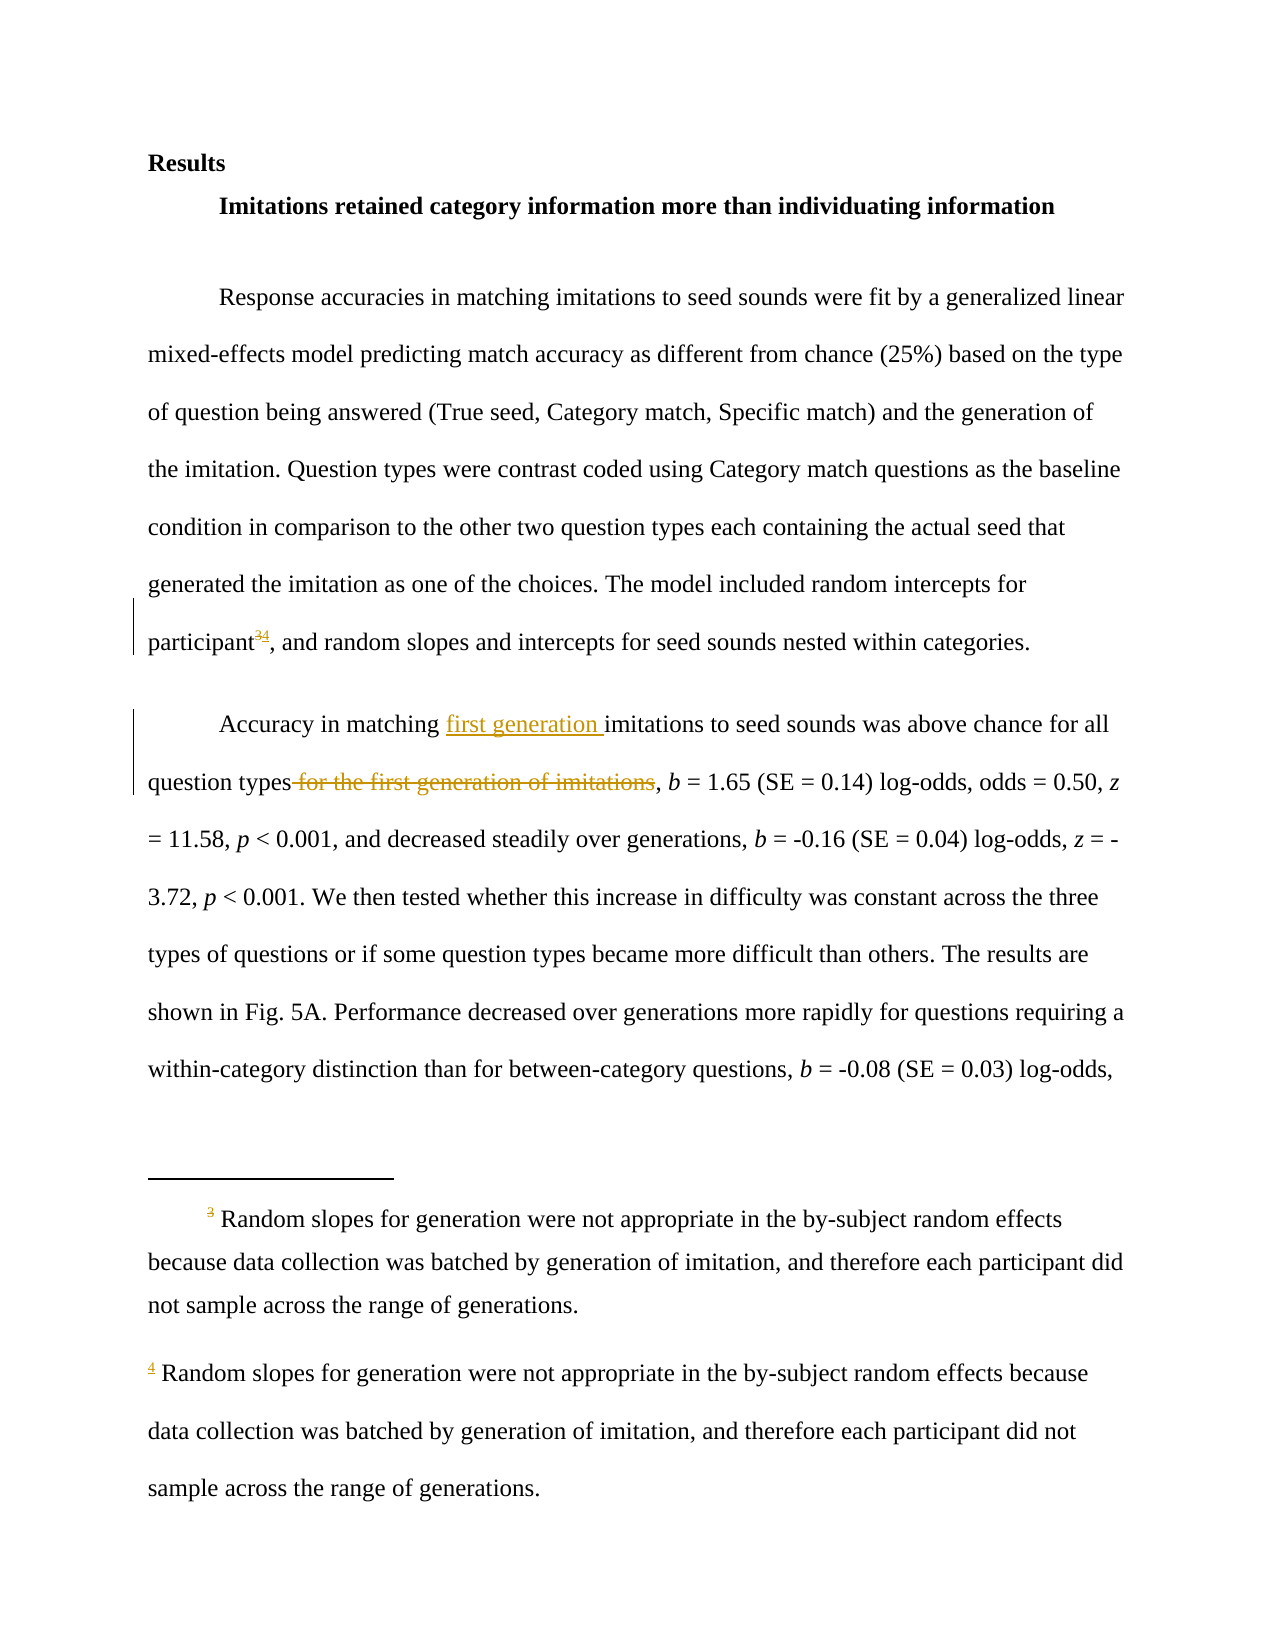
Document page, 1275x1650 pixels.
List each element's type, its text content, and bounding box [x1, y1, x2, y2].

subtitle Imitations retained category information more than individuating information [148, 191, 1056, 220]
text Response accuracies in matching imitations to seed sounds were fit by a generalized linear mixed-effects model predicting match accuracy as different from chance (25%) based on the type of question being answered (True seed, Category match, Specific match) and the generation of the imitation. Question types were contrast coded using Category match questions as the baseline condition in comparison to the other two question types each containing the actual seed that generated the imitation as one of the choices. The model included random intercepts for participant, and random slopes and intercepts for seed sounds nested within categories. [148, 209, 1127, 655]
text Accuracy in matching imitations to seed sounds was above chance for all question types, b = 1.65 (SE = 0.14) log-odds, odds = 0.50, z = 11.58, p < 0.001, and decreased steadily over generations, b = -0.16 (SE = 0.04) log-odds, z = -3.72, p < 0.001. We then tested whether this increase in difficulty was constant across the three types of questions or if some question types became more difficult than others. The results are shown in Fig. 5A. Performance decreased over generations more rapidly for questions requiring a within-category distinction than for between-category questions, b = -0.08 (SE = 0.03) log-odds, z = -2.68, p = 0.007, suggesting that between-category information was more resistant to loss through repeated imitation. [148, 709, 1127, 1083]
subtitle Results [148, 148, 1127, 176]
